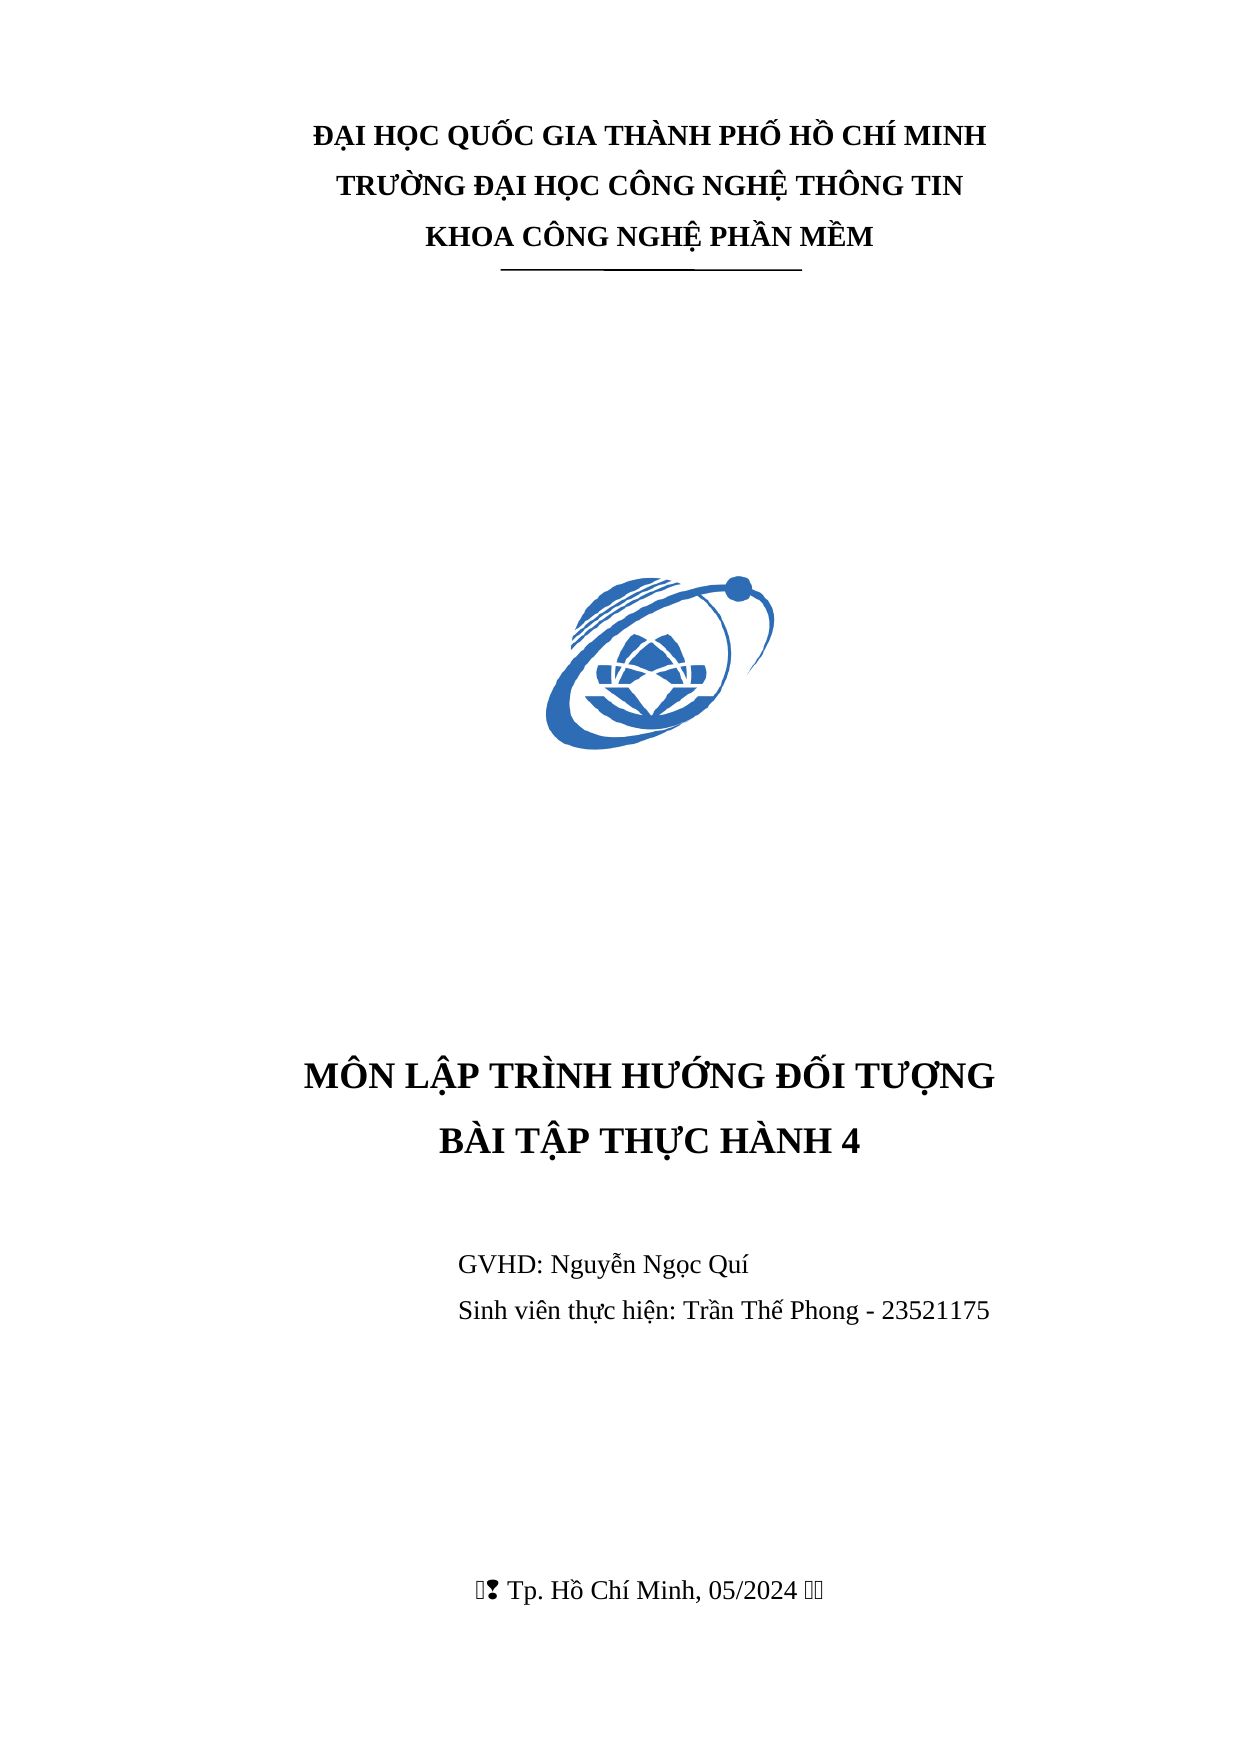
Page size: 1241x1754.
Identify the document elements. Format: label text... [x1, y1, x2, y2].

text Tp. Hồ Chí Minh, 05/2024 [177, 1574, 500, 1606]
text ĐẠI HỌC QUỐC GIA THÀNH PHỐ HỒ CHÍ MINH [177, 118, 1122, 152]
picture [543, 570, 777, 752]
text Tp. Hồ Chí Minh, 05/2024 [804, 1574, 1122, 1606]
text MÔN LẬP TRÌNH HƯỚNG ĐỐI TƯỢNG [177, 1054, 1122, 1097]
text BÀI TẬP THỰC HÀNH 4 [177, 1118, 1122, 1161]
text Sinh viên thực hiện: Trần Thế Phong - 23521175 [177, 1294, 1122, 1326]
text Tp. Hồ Chí Minh, 05/2024 [507, 1574, 736, 1606]
text KHOA CÔNG NGHỆ PHẦN MỀM [177, 219, 1122, 252]
text TRƯỜNG ĐẠI HỌC CÔNG NGHỆ THÔNG TIN [177, 168, 1122, 202]
text GVHD: Nguyễn Ngọc Quí [177, 1248, 1122, 1279]
